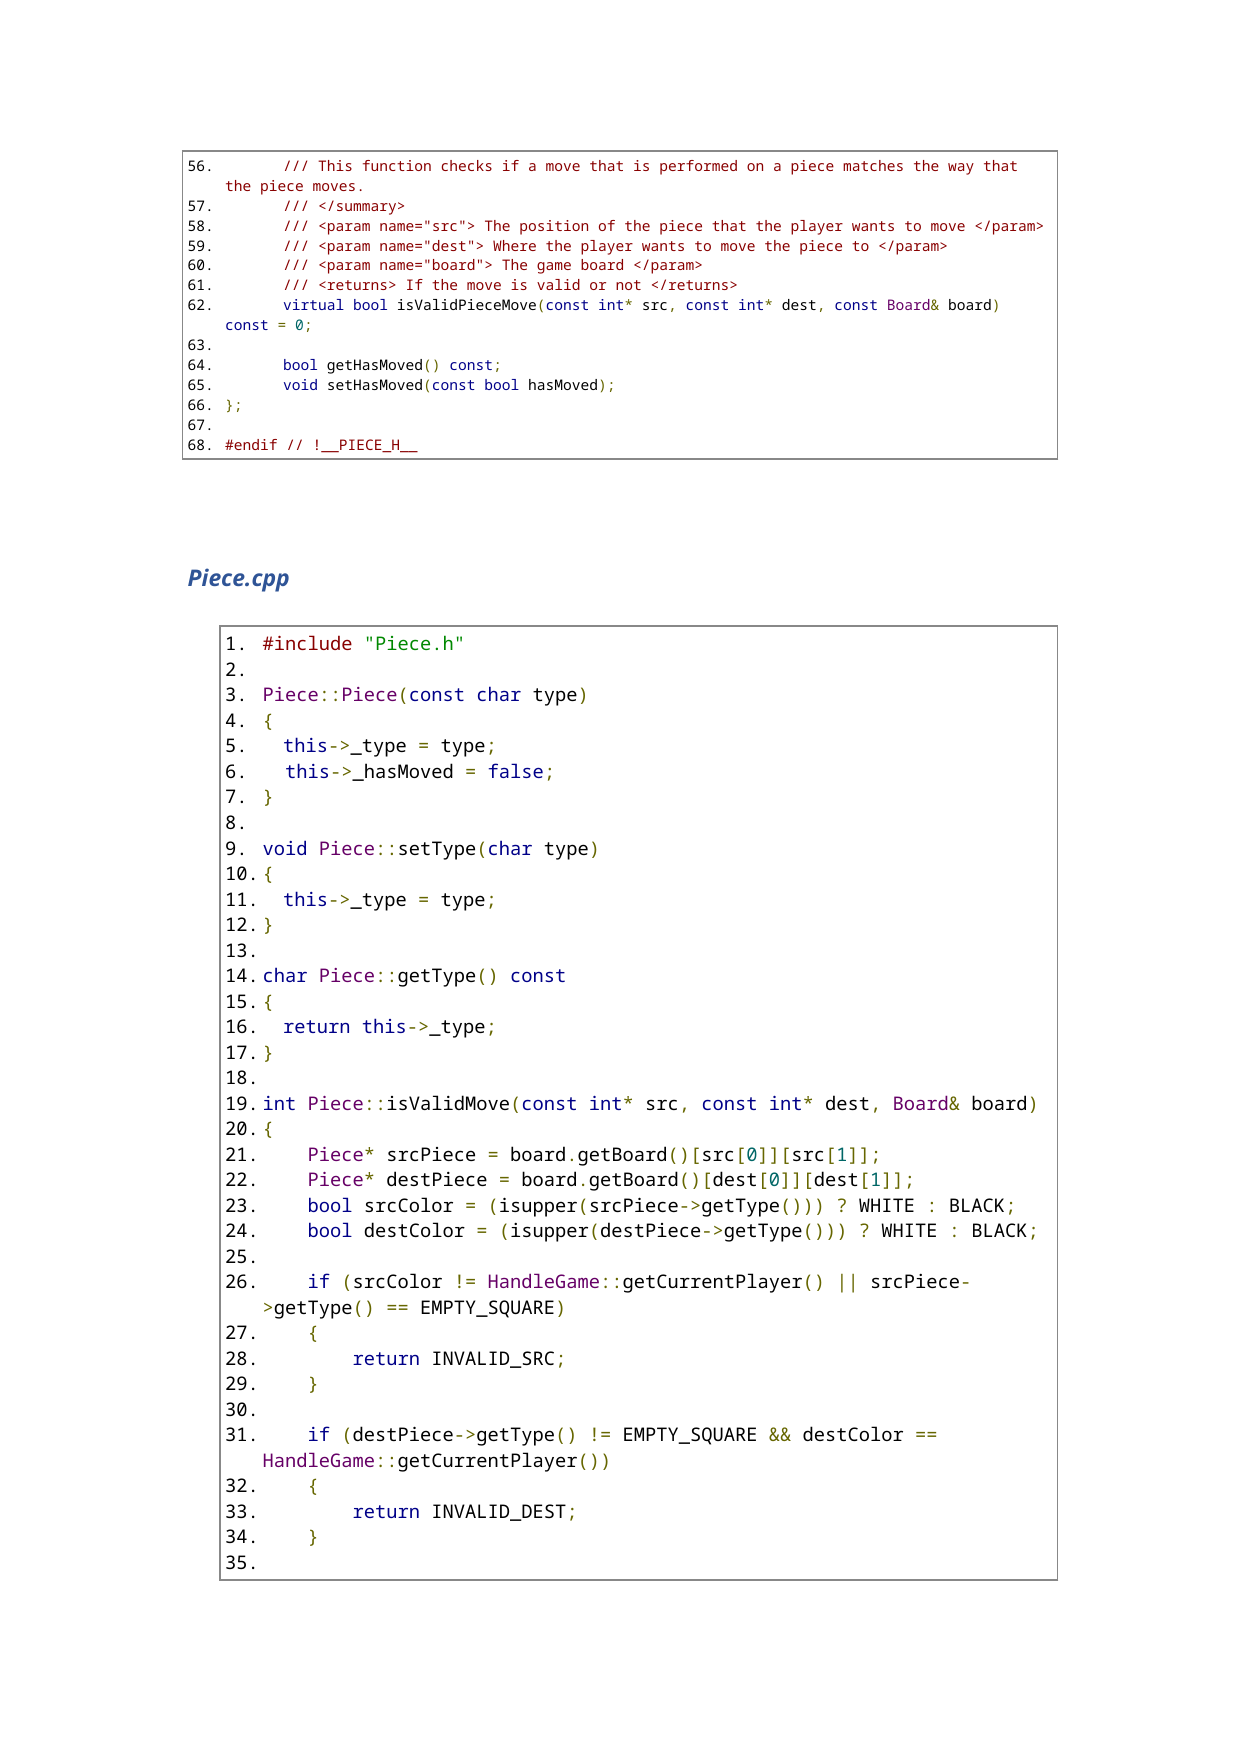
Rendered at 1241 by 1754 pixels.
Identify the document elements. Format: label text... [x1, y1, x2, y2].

list int Piece::isValidMove(const int* src, const int* dest, Board& board) [221, 1084, 1057, 1110]
list { [221, 982, 1057, 1008]
list Piece* srcPiece = board.getBoard()[src[0]][src[1]]; [221, 1135, 1057, 1161]
list } [221, 1033, 1057, 1064]
list Piece* destPiece = board.getBoard()[dest[0]][dest[1]]; [221, 1161, 1057, 1186]
list } [221, 1365, 1057, 1396]
list } [221, 1518, 1057, 1549]
list bool srcColor = (isupper(srcPiece->getType())) ? WHITE : BLACK; [221, 1186, 1057, 1212]
list /// <param name="board"> The game board </param> [187, 255, 1053, 275]
list bool getHasMoved() const; [187, 355, 1053, 374]
list { [221, 1110, 1057, 1135]
list bool destColor = (isupper(destPiece->getType())) ? WHITE : BLACK; [221, 1212, 1057, 1243]
list /// <param name="src"> The position of the piece that the player wants to move </param> [187, 215, 1053, 235]
list #include "Piece.h" [221, 627, 1057, 656]
list if (srcColor != HandleGame::getCurrentPlayer() || srcPiece->getType() == EMPTY_SQUARE) [221, 1263, 1057, 1314]
list void setHasMoved(const bool hasMoved); [187, 374, 1053, 394]
list #endif // !__PIECE_H__ [183, 428, 1057, 458]
list /// <returns> If the move is valid or not </returns> [187, 275, 1053, 295]
list } [221, 906, 1057, 937]
list /// This function checks if a move that is performed on a piece matches the way that the piece moves. [183, 152, 1057, 196]
list Piece::Piece(const char type) [221, 676, 1057, 701]
list void Piece::setType(char type) [221, 829, 1057, 854]
list this->_type = type; [221, 727, 1057, 752]
list virtual bool isValidPieceMove(const int* src, const int* dest, const Board& board) const = 0; [187, 295, 1053, 335]
list char Piece::getType() const [221, 957, 1057, 982]
list return this->_type; [221, 1008, 1057, 1033]
list this->_hasMoved = false; [221, 752, 1057, 778]
list }; [187, 394, 1053, 414]
list return INVALID_SRC; [221, 1339, 1057, 1365]
list { [221, 1467, 1057, 1493]
list if (destPiece->getType() != EMPTY_SQUARE && destColor == HandleGame::getCurrentPlayer()) [221, 1416, 1057, 1467]
list { [221, 854, 1057, 880]
subtitle Piece.cpp [187, 562, 1053, 593]
list { [221, 701, 1057, 727]
list /// </summary> [187, 196, 1053, 215]
list { [221, 1314, 1057, 1339]
list } [221, 778, 1057, 809]
list /// <param name="dest"> Where the player wants to move the piece to </param> [187, 235, 1053, 255]
list this->_type = type; [221, 880, 1057, 906]
list return INVALID_DEST; [221, 1493, 1057, 1518]
